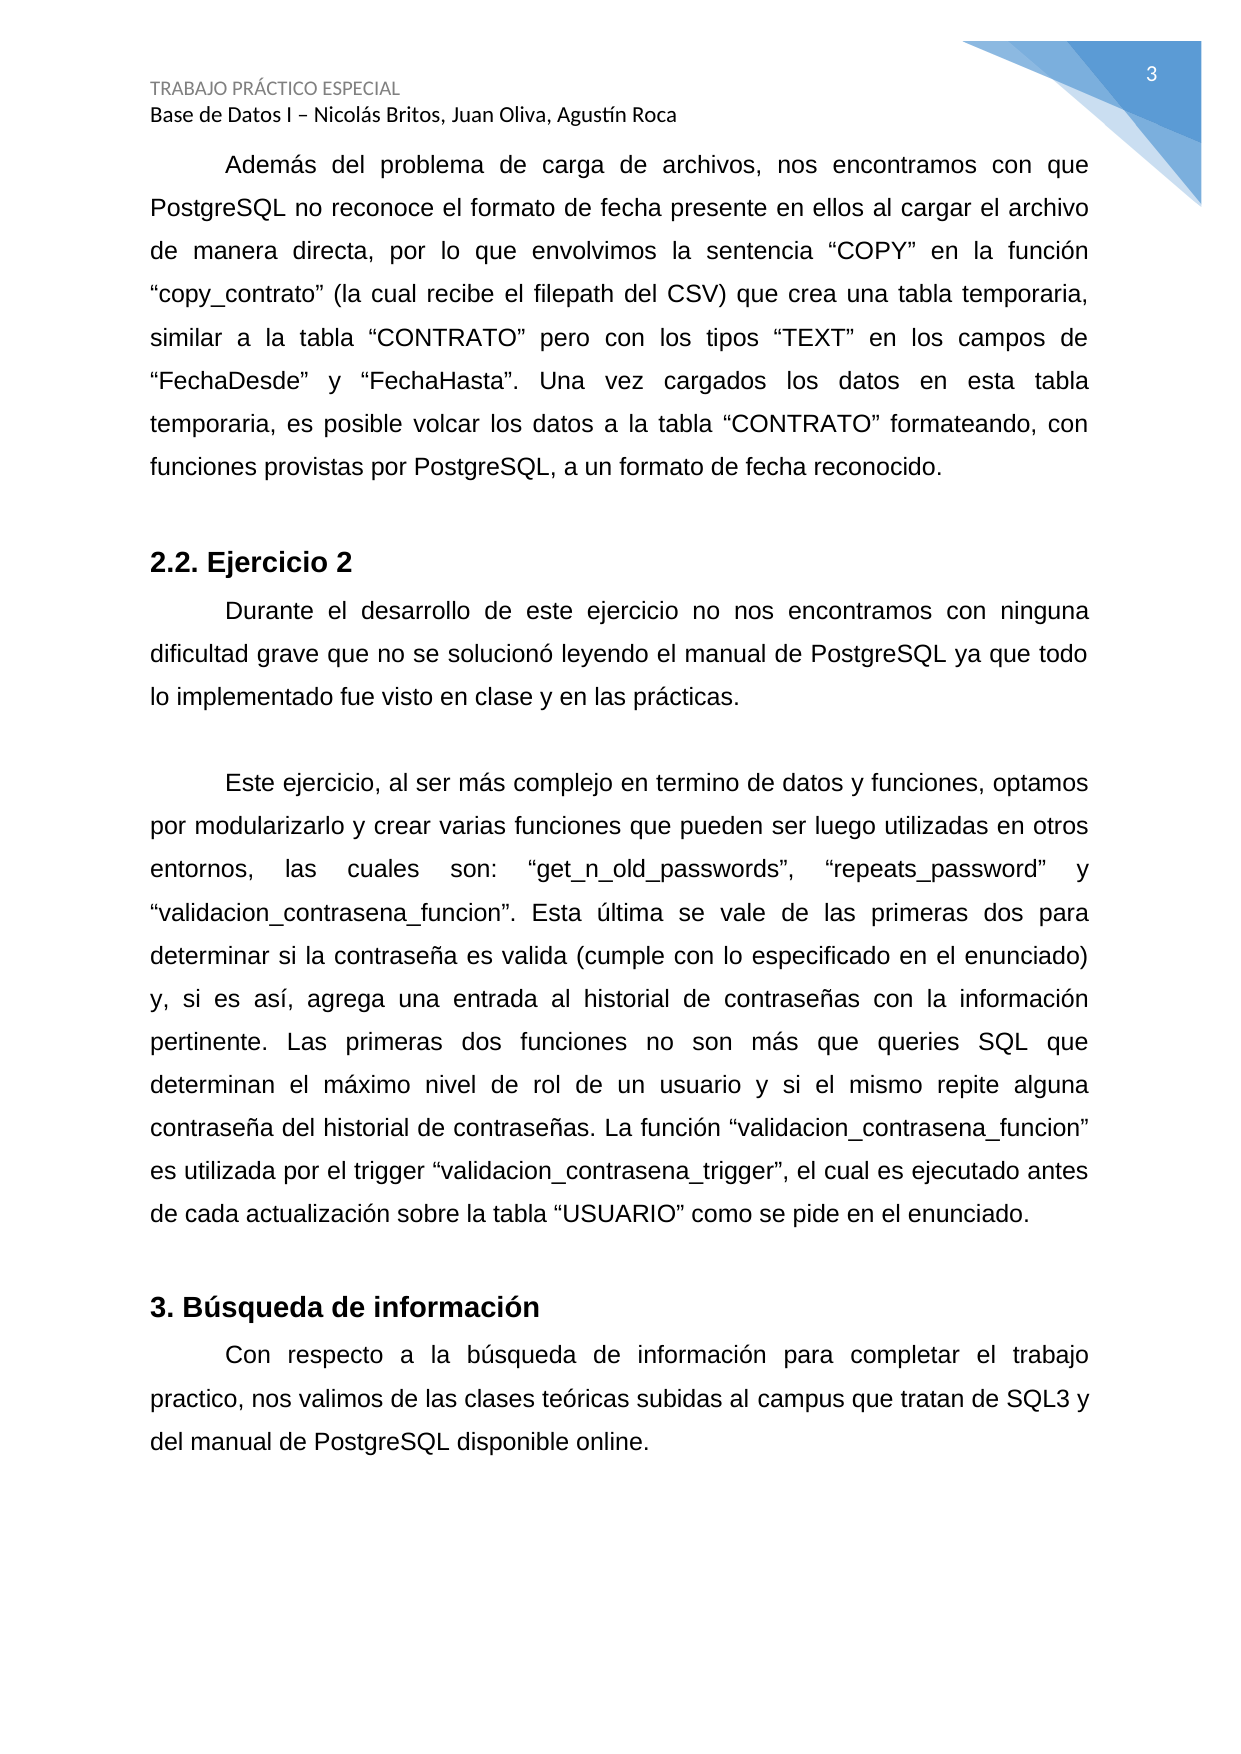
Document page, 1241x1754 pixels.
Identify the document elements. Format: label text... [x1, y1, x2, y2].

picture [962, 41, 1202, 207]
text 3. Búsqueda de información [150, 1290, 1090, 1324]
text Con respecto a la búsqueda de información para completar el trabajo practico, nos valimos de las clases teóricas subidas al campus que tratan de SQL3 y del manual de PostgreSQL disponible online. [150, 1341, 1090, 1456]
text Durante el desarrollo de este ejercicio no nos encontramos con ninguna dificultad grave que no se solucionó leyendo el manual de PostgreSQL ya que todo lo implementado fue visto en clase y en las prácticas. [150, 596, 1090, 711]
text Este ejercicio, al ser más complejo en termino de datos y funciones, optamos por modularizarlo y crear varias funciones que pueden ser luego utilizadas en otros entornos, las cuales son: “get_n_old_passwords”, “repeats_password” y “validacion_contrasena_funcion”. Esta última se vale de las primeras dos para determinar si la contraseña es valida (cumple con lo especificado en el enunciado) y, si es así, agrega una entrada al historial de contraseñas con la información pertinente. Las primeras dos funciones no son más que queries SQL que determinan el máximo nivel de rol de un usuario y si el mismo repite alguna contraseña del historial de contraseñas. La función “validacion_contrasena_funcion” es utilizada por el trigger “validacion_contrasena_trigger”, el cual es ejecutado antes de cada actualización sobre la tabla “USUARIO” como se pide en el enunciado. [150, 768, 1090, 1228]
text Además del problema de carga de archivos, nos encontramos con que PostgreSQL no reconoce el formato de fecha presente en ellos al cargar el archivo de manera directa, por lo que envolvimos la sentencia “COPY” en la función “copy_contrato” (la cual recibe el filepath del CSV) que crea una tabla temporaria, similar a la tabla “CONTRATO” pero con los tipos “TEXT” en los campos de “FechaDesde” y “FechaHasta”. Una vez cargados los datos en esta tabla temporaria, es posible volcar los datos a la tabla “CONTRATO” formateando, con funciones provistas por PostgreSQL, a un formato de fecha reconocido. [150, 150, 1090, 481]
text 2.2. Ejercicio 2 [150, 545, 1090, 579]
